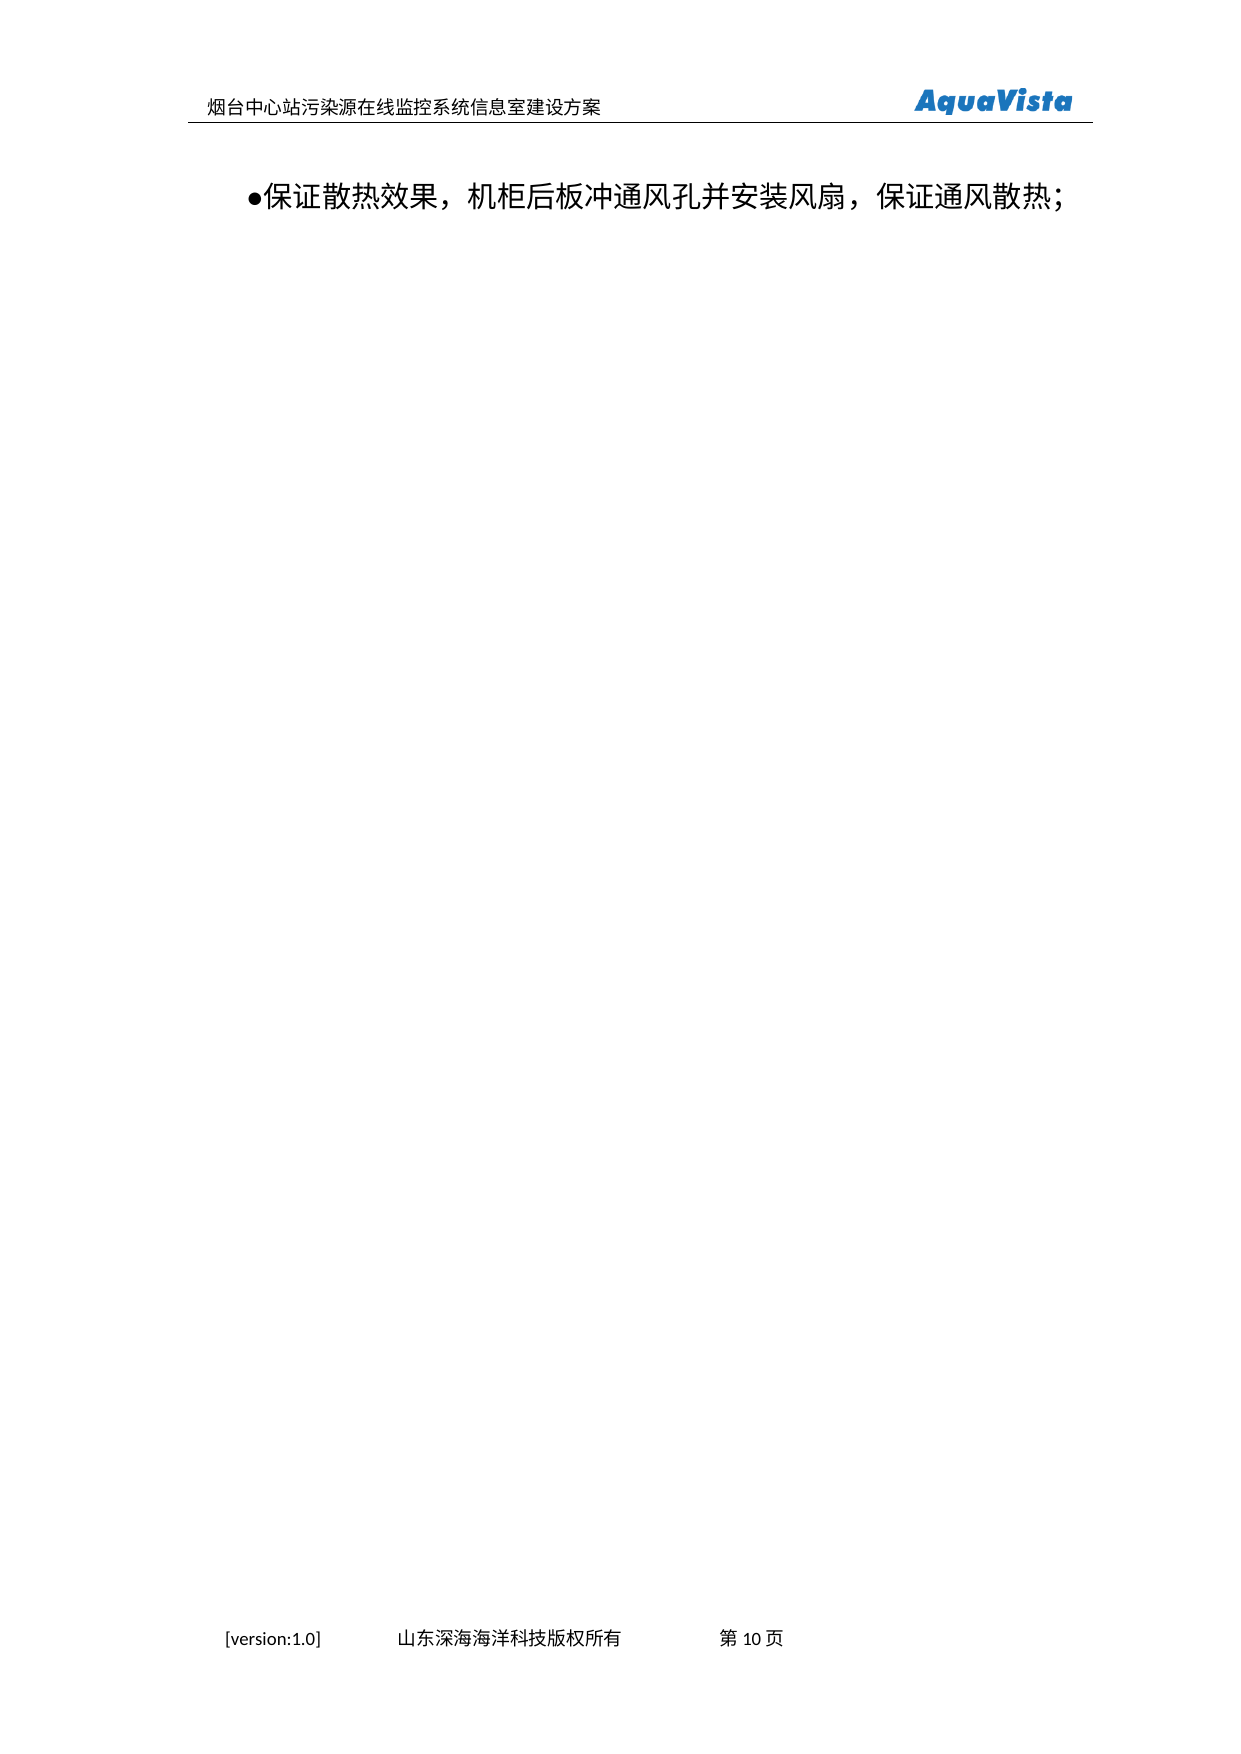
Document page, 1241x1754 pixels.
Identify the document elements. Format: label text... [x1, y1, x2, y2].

text ●保证散热效果，机柜后板冲通风孔并安装风扇，保证通风散热； [187, 162, 1093, 227]
picture [913, 88, 1073, 115]
